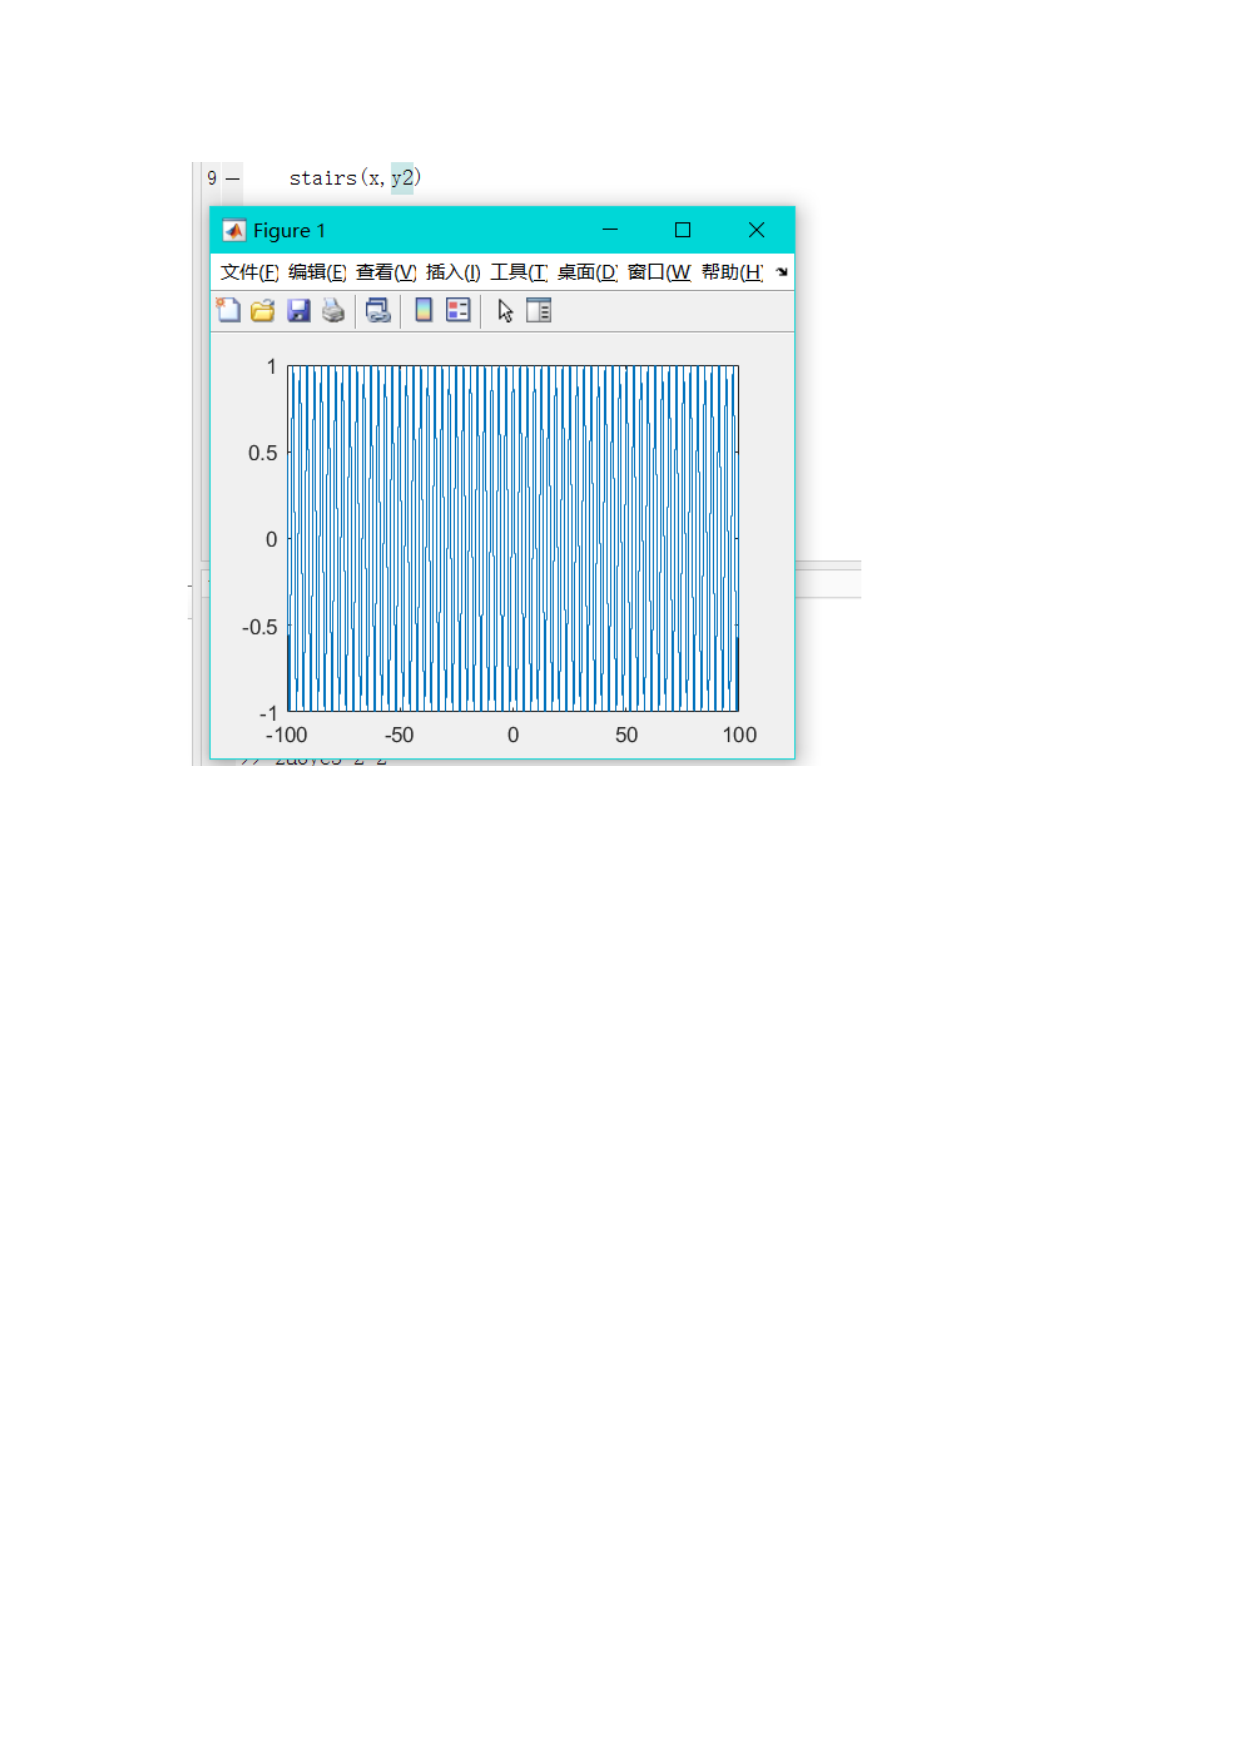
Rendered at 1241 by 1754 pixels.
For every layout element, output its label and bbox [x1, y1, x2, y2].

picture [187, 162, 862, 766]
